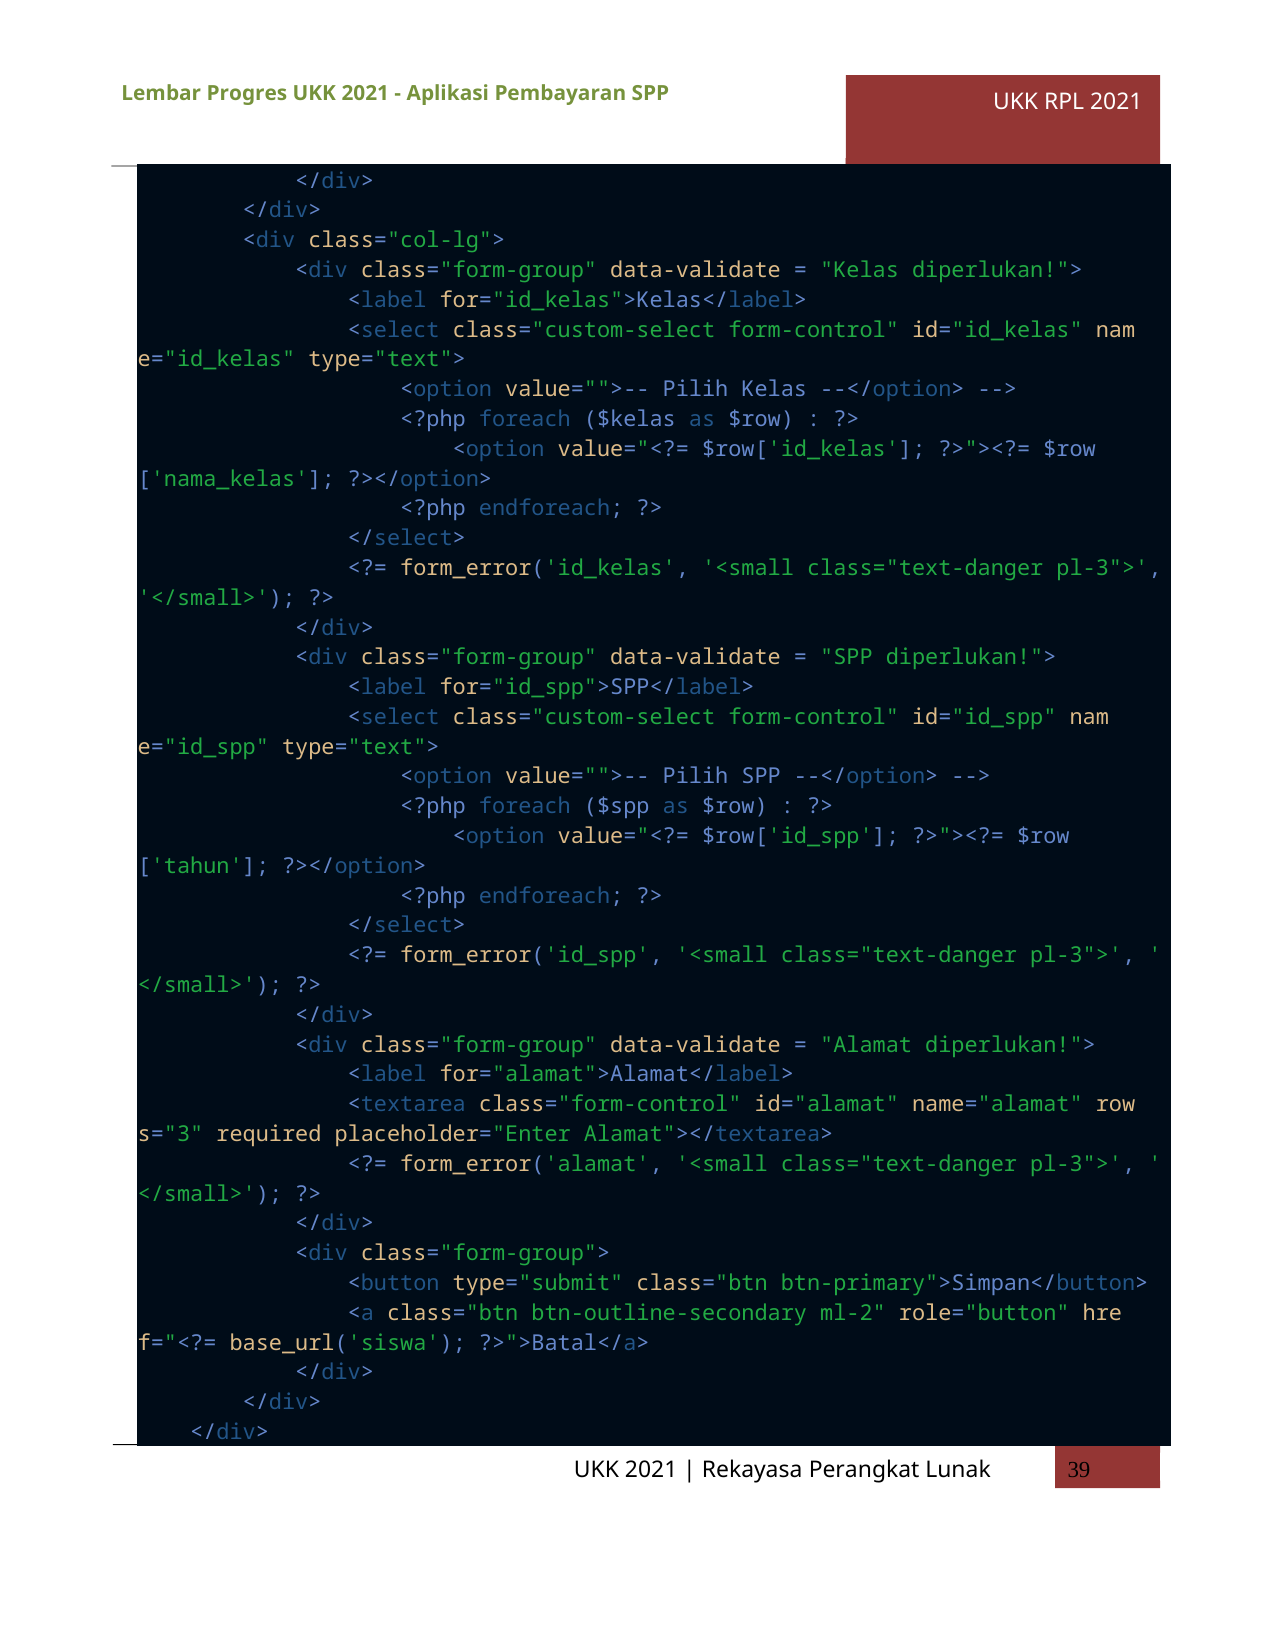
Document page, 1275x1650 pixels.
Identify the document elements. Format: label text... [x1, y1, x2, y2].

text </div> [137, 1386, 1171, 1416]
text <div class="form-group" data-validate = "Kelas diperlukan!"> [137, 254, 1171, 284]
text <option value="">-- Pilih SPP --</option> --> [137, 760, 1171, 790]
text <label for="alamat">Alamat</label> [137, 1058, 1171, 1088]
text </div> [137, 164, 1171, 194]
text <div class="form-group" data-validate = "SPP diperlukan!"> [137, 641, 1171, 671]
text <option value="<?= $row['id_spp']; ?>"><?= $row['tahun']; ?></option> [137, 820, 1171, 879]
text <a class="btn btn-outline-secondary ml-2" role="button" href="<?= base_url('siswa'); ?>">Batal</a> [137, 1297, 1171, 1356]
text <div class="col-lg"> [137, 224, 1171, 254]
text <select class="custom-select form-control" id="id_kelas" name="id_kelas" type="text"> [137, 313, 1171, 373]
text </div> [137, 194, 1171, 224]
text <div class="form-group" data-validate = "Alamat diperlukan!"> [137, 1028, 1171, 1058]
text </div> [137, 1207, 1171, 1237]
text <?php endforeach; ?> [137, 492, 1171, 522]
text <textarea class="form-control" id="alamat" name="alamat" rows="3" required placeholder="Enter Alamat"></textarea> [137, 1088, 1171, 1148]
text <button type="submit" class="btn btn-primary">Simpan</button> [137, 1267, 1171, 1297]
text <option value="">-- Pilih Kelas --</option> --> [137, 373, 1171, 403]
text </div> [137, 611, 1171, 641]
text </div> [137, 999, 1171, 1028]
text <?= form_error('id_spp', '<small class="text-danger pl-3">', '</small>'); ?> [137, 939, 1171, 999]
text <select class="custom-select form-control" id="id_spp" name="id_spp" type="text"> [137, 701, 1171, 760]
text <?php foreach ($kelas as $row) : ?> [137, 403, 1171, 433]
text </div> [137, 1416, 1171, 1446]
text </select> [137, 909, 1171, 939]
text </div> [137, 1356, 1171, 1386]
text <option value="<?= $row['id_kelas']; ?>"><?= $row['nama_kelas']; ?></option> [137, 433, 1171, 492]
text </select> [137, 522, 1171, 552]
text <?= form_error('id_kelas', '<small class="text-danger pl-3">', '</small>'); ?> [137, 552, 1171, 611]
text <?php foreach ($spp as $row) : ?> [137, 790, 1171, 820]
text <?= form_error('alamat', '<small class="text-danger pl-3">', '</small>'); ?> [137, 1148, 1171, 1207]
text <label for="id_spp">SPP</label> [137, 671, 1171, 701]
text <label for="id_kelas">Kelas</label> [137, 284, 1171, 313]
text <div class="form-group"> [137, 1237, 1171, 1267]
text <?php endforeach; ?> [137, 879, 1171, 909]
